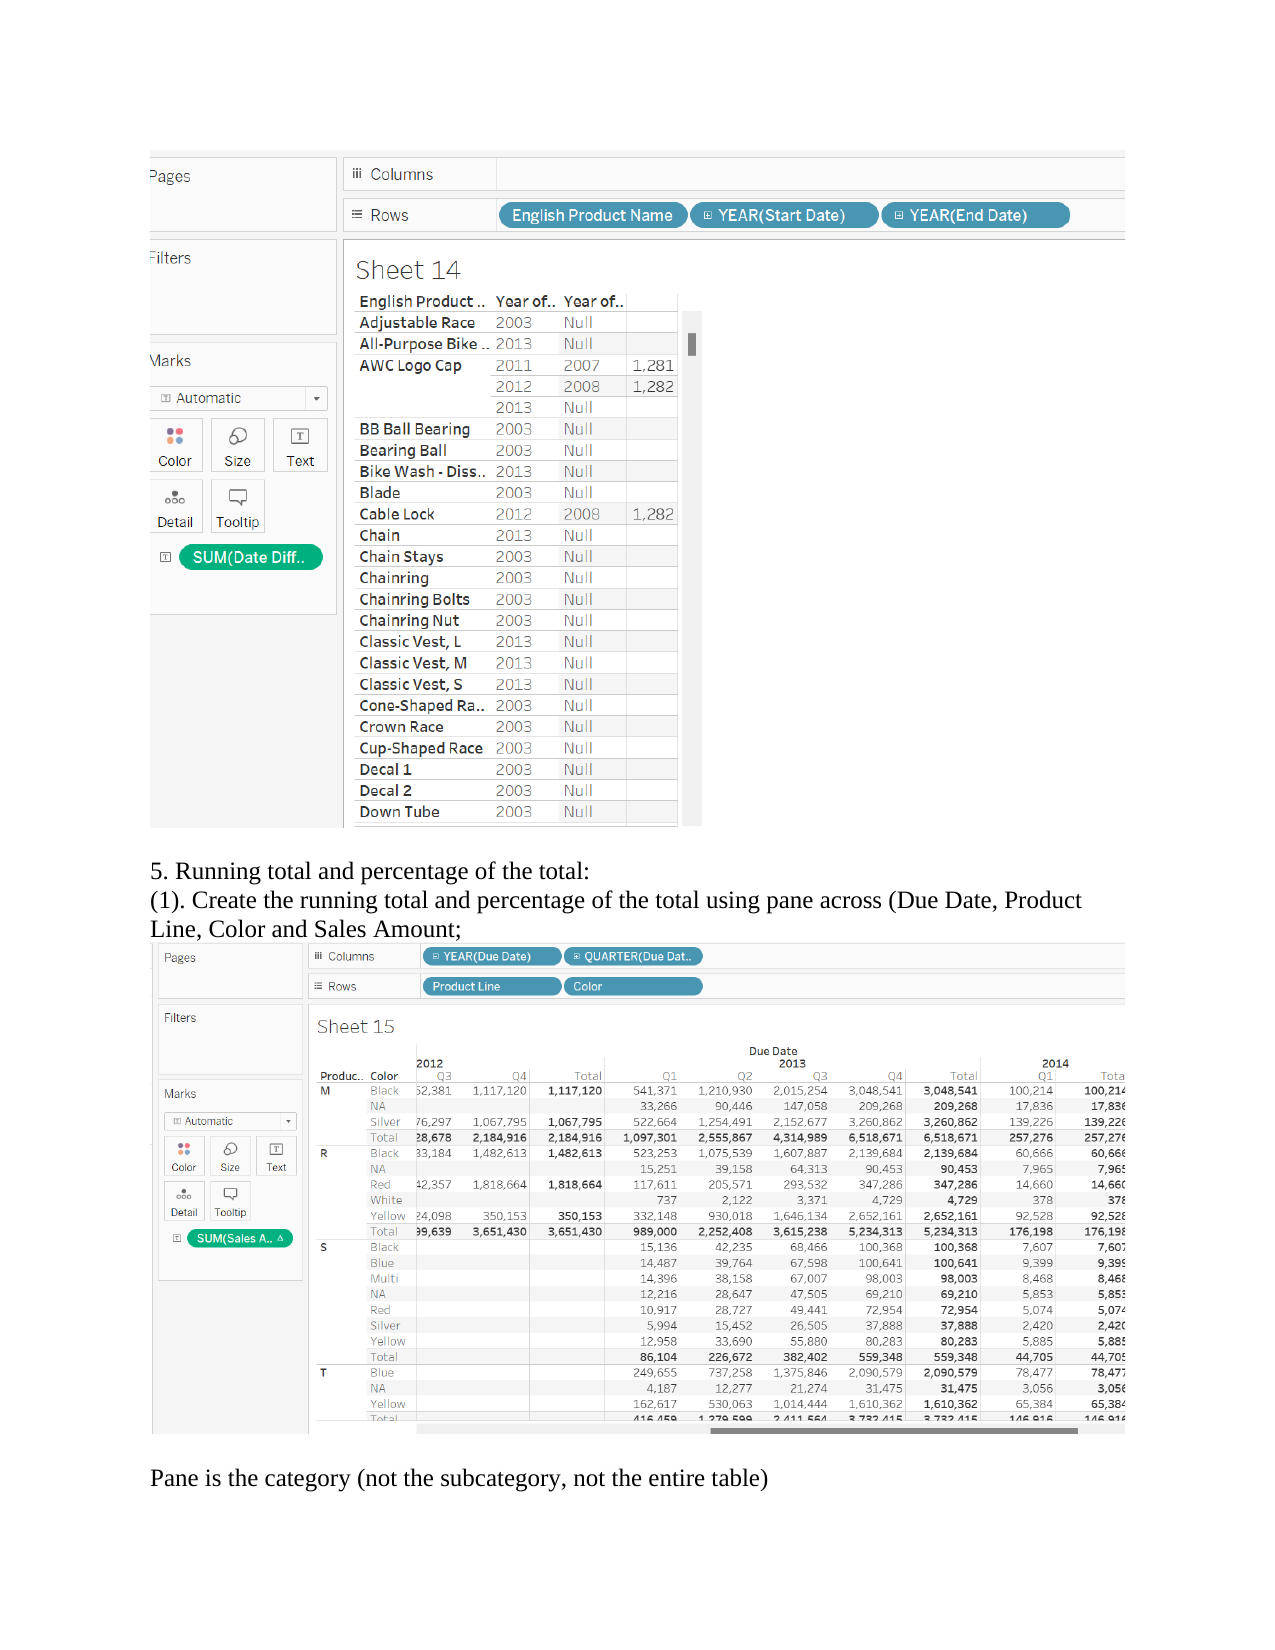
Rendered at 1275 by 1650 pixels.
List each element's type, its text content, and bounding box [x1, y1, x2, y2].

picture [150, 150, 1125, 828]
text Pane is the category (not the subcategory, not the entire table) [150, 1463, 1125, 1491]
text 5. Running total and percentage of the total: [150, 856, 1125, 885]
picture [150, 942, 1125, 1434]
text (1). Create the running total and percentage of the total using pane across (Due Date, Product Line, Color and Sales Amount; [150, 885, 1125, 942]
